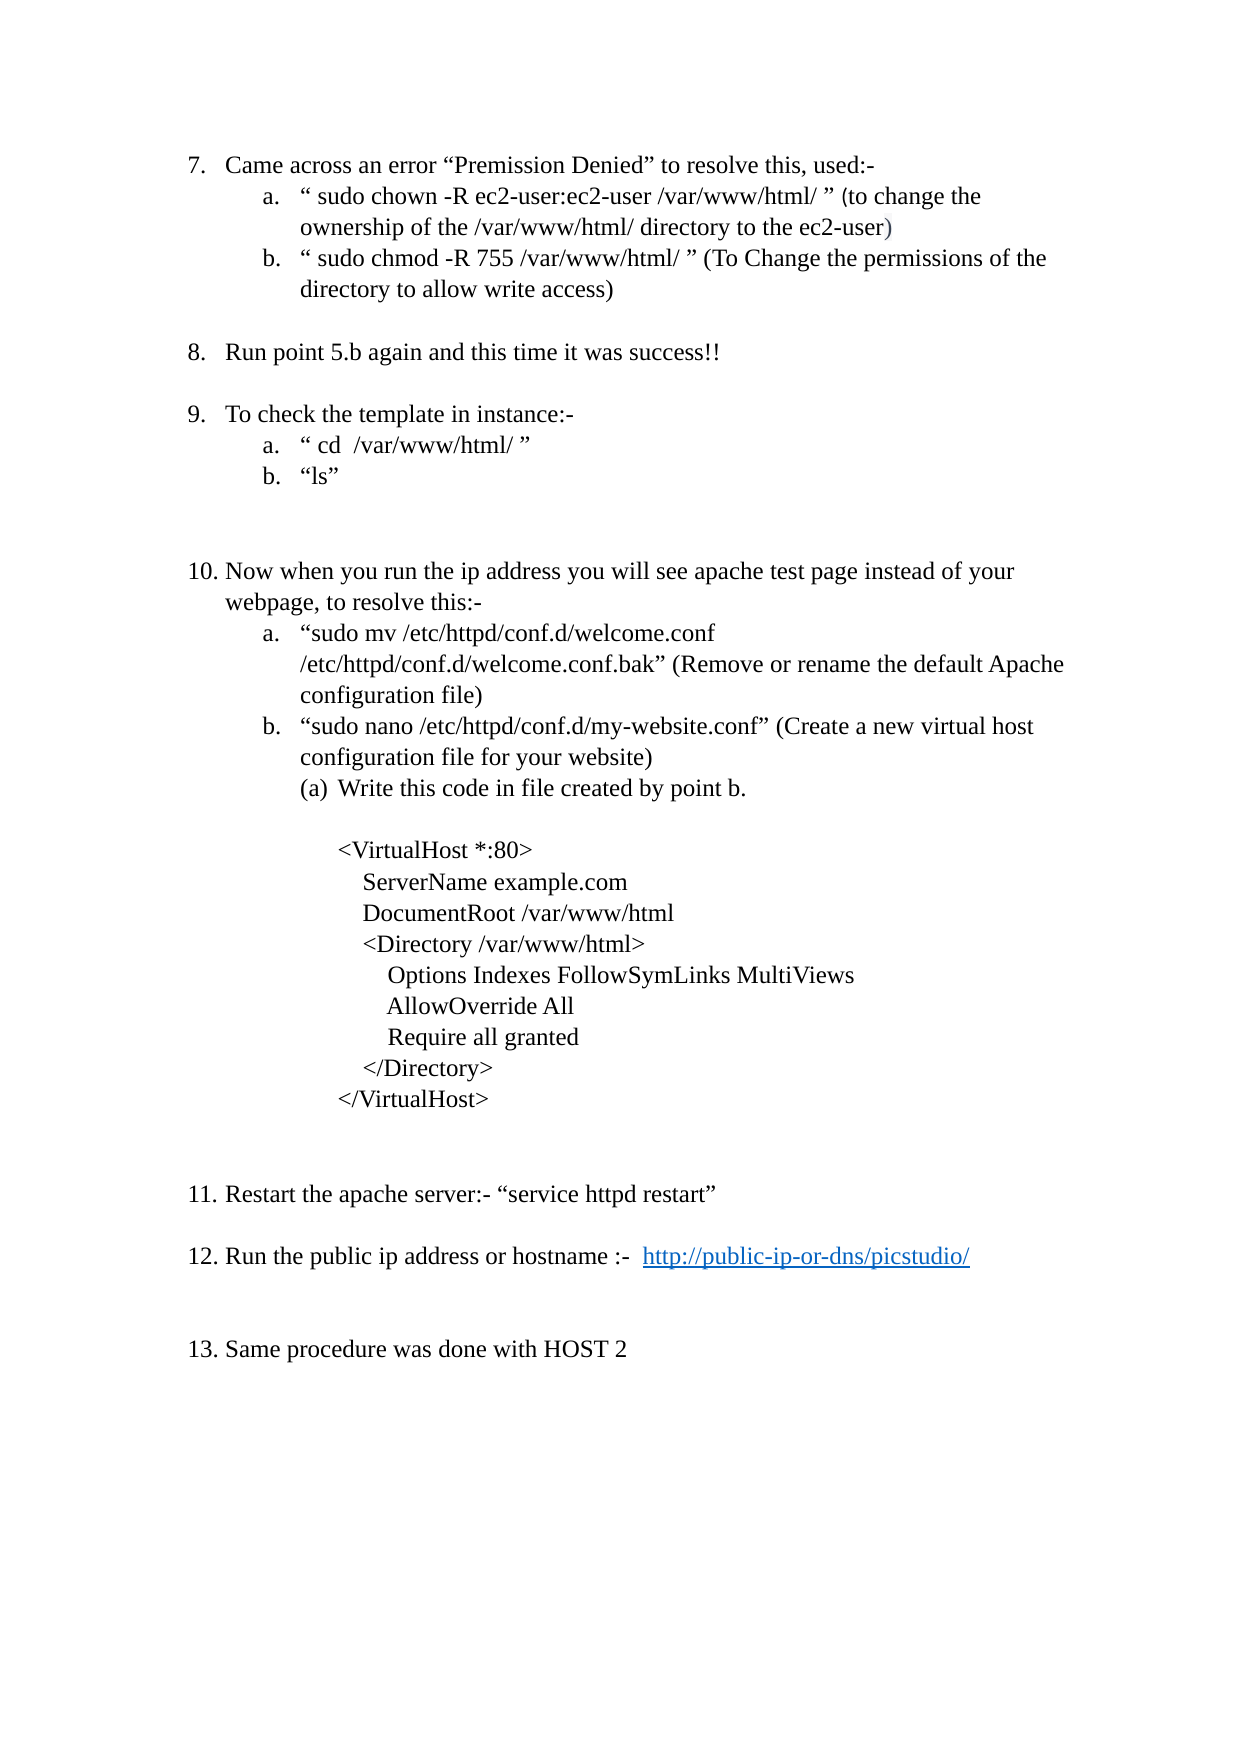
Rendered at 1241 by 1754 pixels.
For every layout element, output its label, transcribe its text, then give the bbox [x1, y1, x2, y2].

list </Directory> [337, 1053, 1090, 1082]
list Run point 5.b again and this time it was success!! [187, 337, 1090, 365]
list “ sudo chown -R ec2-user:ec2-user /var/www/html/ ” (to change the ownership of the /var/www/html/ directory to the ec2-user) [262, 181, 1090, 241]
list “sudo mv /etc/httpd/conf.d/welcome.conf /etc/httpd/conf.d/welcome.conf.bak” (Remove or rename the default Apache configuration file) [262, 618, 1090, 709]
list Run the public ip address or hostname :- http://public-ip-or-dns/picstudio/ [187, 1241, 1090, 1270]
list Options Indexes FollowSymLinks MultiViews [337, 960, 1090, 988]
list Require all granted [337, 1022, 1090, 1051]
list AllowOverride All [337, 991, 1090, 1019]
list Now when you run the ip address you will see apache test page instead of your webpage, to resolve this:- [187, 556, 1090, 616]
list <Directory /var/www/html> [337, 929, 1090, 957]
list Restart the apache server:- “service httpd restart” [187, 1179, 1090, 1208]
list “ls” [262, 461, 1090, 489]
list DocumentRoot /var/www/html [337, 898, 1090, 926]
list To check the template in instance:- [187, 399, 1090, 427]
list “sudo nano /etc/httpd/conf.d/my-website.conf” (Create a new virtual host configuration file for your website) [262, 711, 1090, 771]
list “ cd /var/www/html/ ” [262, 430, 1090, 458]
list Came across an error “Premission Denied” to resolve this, used:- [187, 150, 1090, 179]
list “ sudo chmod -R 755 /var/www/html/ ” (To Change the permissions of the directory to allow write access) [262, 243, 1090, 303]
list </VirtualHost> [337, 1084, 1090, 1113]
list <VirtualHost *:80> [337, 836, 1090, 864]
list Same procedure was done with HOST 2 [187, 1334, 1090, 1363]
list Write this code in file created by point b. [300, 773, 1090, 802]
list ServerName example.com [337, 867, 1090, 895]
